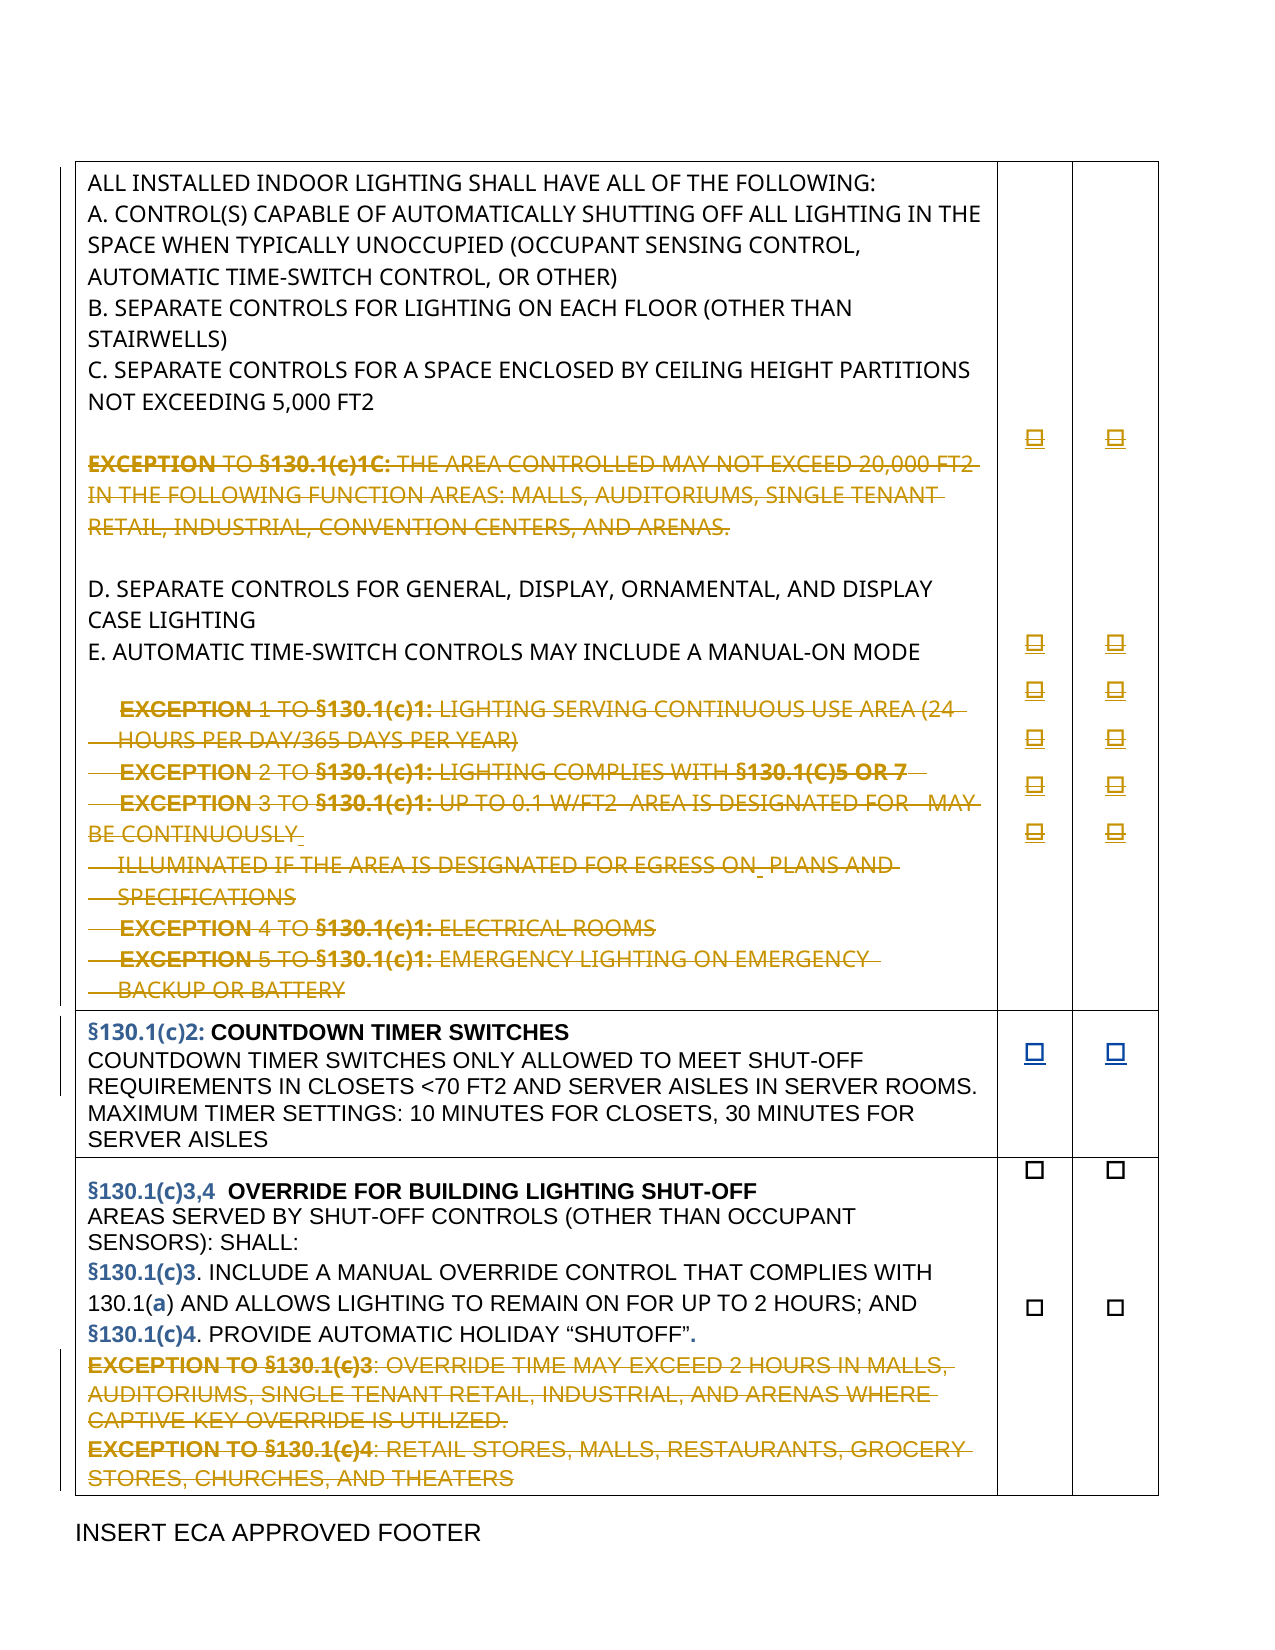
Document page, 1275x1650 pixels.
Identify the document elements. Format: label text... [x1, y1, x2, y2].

table_cell §130.1(c)2: Countdown timer switches countdown timer switches only allowed to meet shut-off requirements in closets <70 FT2 and server aisles in server rooms. maximum timer settings: 10 minutes for closets, 30 minutes for server aisles [76, 1011, 997, 1157]
table_cell [998, 162, 1072, 1010]
table_cell [998, 1158, 1072, 1495]
table_cell §130.1(c)3,4 Override for Building Lighting Shut-off Areas served by Shut-off Controls (other than occupant sensors): shall: §130.1(c)3. include a manual override control that complies with 130.1(a) and allows lighting to remain on for up to 2 hours; and §130.1(c)4. Provide automatic holiday “shutoff”. [76, 1158, 997, 1495]
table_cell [76, 162, 997, 1010]
table_cell [1073, 1011, 1158, 1157]
table_cell [998, 1011, 1072, 1157]
table_cell [1073, 1158, 1158, 1495]
table_cell [1073, 162, 1158, 1010]
